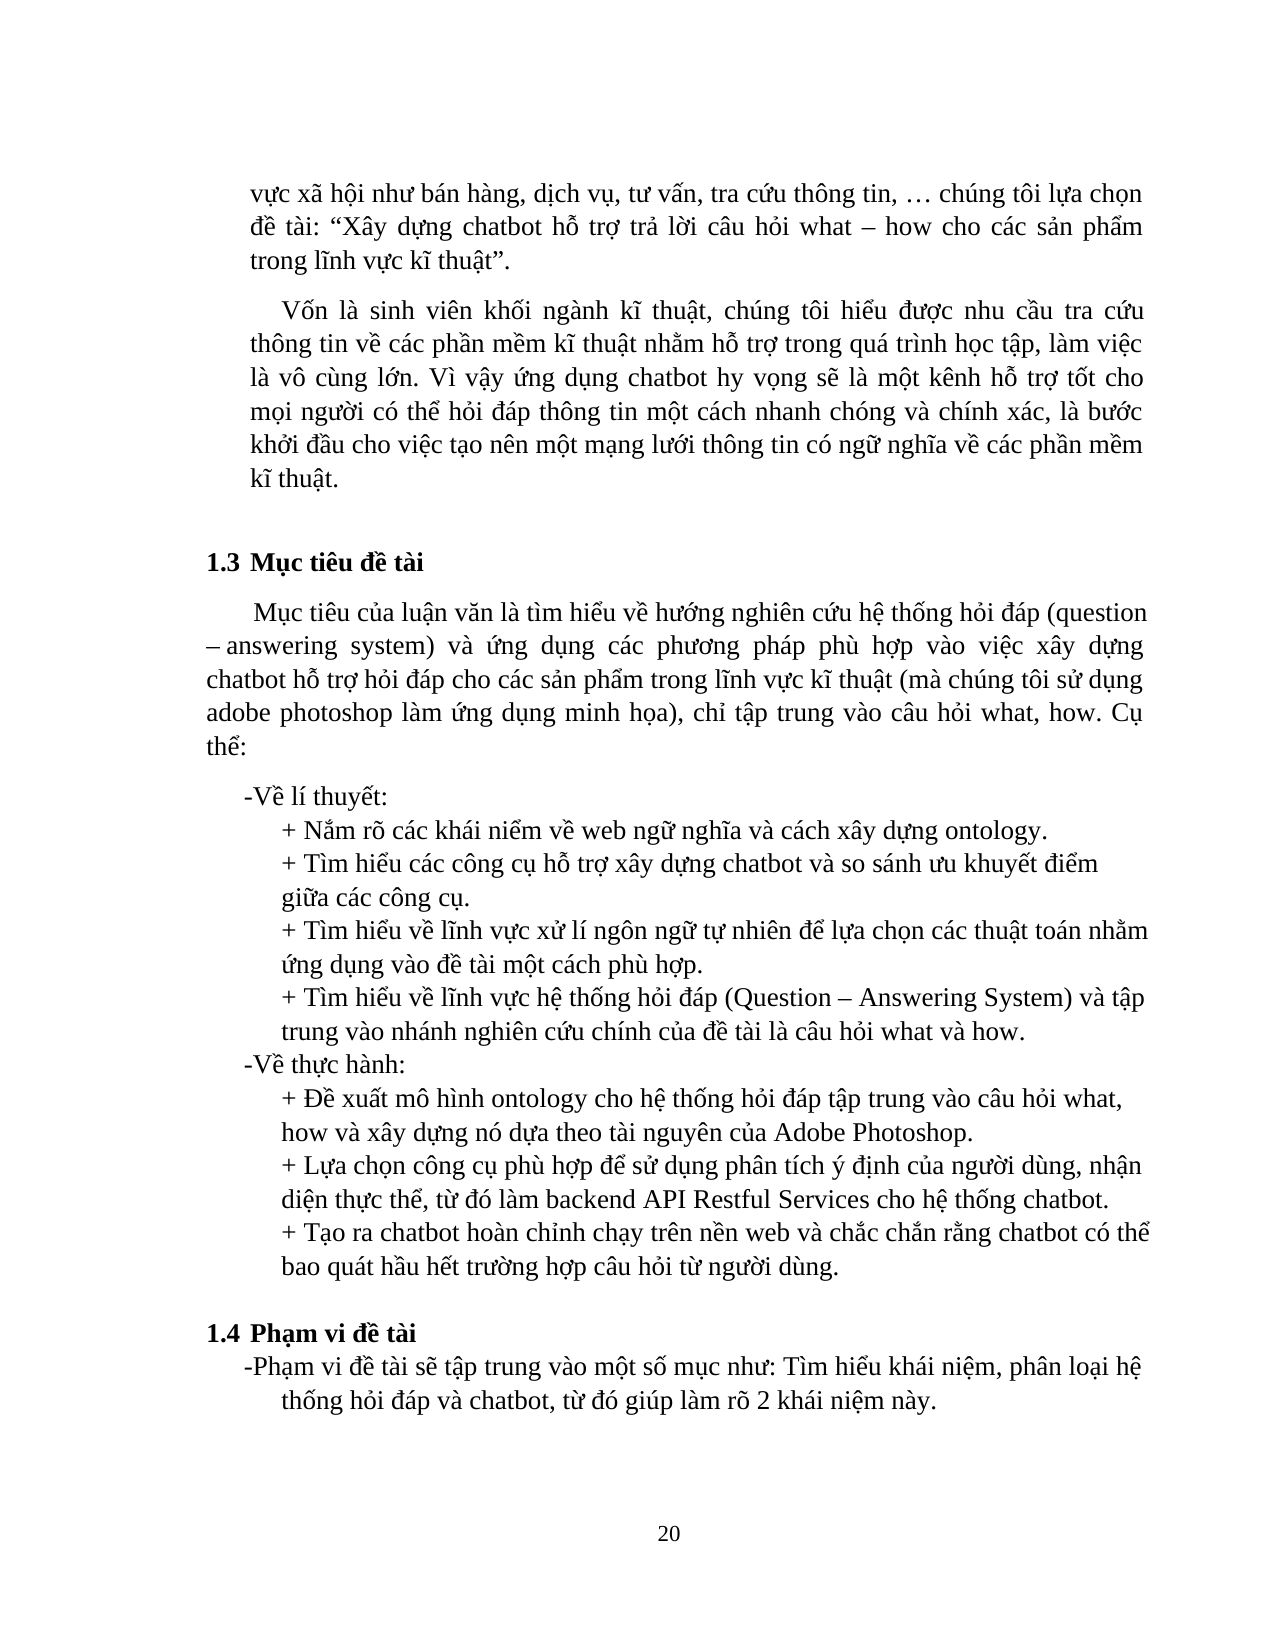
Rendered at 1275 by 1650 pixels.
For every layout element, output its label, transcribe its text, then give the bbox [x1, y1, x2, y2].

text Mục tiêu của luận văn là tìm hiểu về hướng nghiên cứu hệ thống hỏi đáp (question [253, 596, 1256, 627]
text + Tìm hiểu các công cụ hỗ trợ xây dựng chatbot và so sánh ưu khuyết điểm giữa các công cụ. [281, 847, 1143, 912]
text vực xã hội như bán hàng, dịch vụ, tư vấn, tra cứu thông tin, … chúng tôi lựa chọn đề tài: “Xây dựng chatbot hỗ trợ trả lời câu hỏi what – how cho các sản phẩm trong lĩnh vực kĩ thuật”. [250, 177, 1144, 275]
text + Lựa chọn công cụ phù hợp để sử dụng phân tích ý định của người dùng, nhận diện thực thể, từ đó làm backend API Restful Services cho hệ thống chatbot. [281, 1149, 1144, 1214]
text Vốn là sinh viên khối ngành kĩ thuật, chúng tôi hiểu được nhu cầu tra cứu thông tin về các phần mềm kĩ thuật nhằm hỗ trợ trong quá trình học tập, làm việc là vô cùng lớn. Vì vậy ứng dụng chatbot hy vọng sẽ là một kênh hỗ trợ tốt cho mọi người có thể hỏi đáp thông tin một cách nhanh chóng và chính xác, là bước khởi đầu cho việc tạo nên một mạng lưới thông tin có ngữ nghĩa về các phần mềm kĩ thuật. [250, 294, 1144, 493]
text + Tạo ra chatbot hoàn chỉnh chạy trên nền web và chắc chắn rằng chatbot có thể bao quát hầu hết trường hợp câu hỏi từ người dùng. [281, 1216, 1153, 1281]
text -Phạm vi đề tài sẽ tập trung vào một số mục như: Tìm hiểu khái niệm, phân loại hệ thống hỏi đáp và chatbot, từ đó giúp làm rõ 2 khái niệm này. [244, 1350, 1144, 1415]
subtitle Mục tiêu đề tài [206, 546, 1256, 577]
text + Nắm rõ các khái niểm về web ngữ nghĩa và cách xây dựng ontology. [281, 814, 1256, 845]
subtitle Phạm vi đề tài [206, 1317, 1256, 1348]
text -Về lí thuyết: [244, 780, 1256, 811]
text -Về thực hành: [244, 1049, 1256, 1080]
text + Đề xuất mô hình ontology cho hệ thống hỏi đáp tập trung vào câu hỏi what, how và xây dựng nó dựa theo tài nguyên của Adobe Photoshop. [281, 1082, 1143, 1147]
text + Tìm hiểu về lĩnh vực hệ thống hỏi đáp (Question – Answering System) và tập trung vào nhánh nghiên cứu chính của đề tài là câu hỏi what và how. [281, 982, 1151, 1046]
list answering system) và ứng dụng các phương pháp phù hợp vào việc xây dựng chatbot hỗ trợ hỏi đáp cho các sản phẩm trong lĩnh vực kĩ thuật (mà chúng tôi sử dụng adobe photoshop làm ứng dụng minh họa), chỉ tập trung vào câu hỏi what, how. Cụ thể: [206, 629, 1144, 761]
text + Tìm hiểu về lĩnh vực xử lí ngôn ngữ tự nhiên để lựa chọn các thuật toán nhằm ứng dụng vào đề tài một cách phù hợp. [281, 914, 1151, 979]
